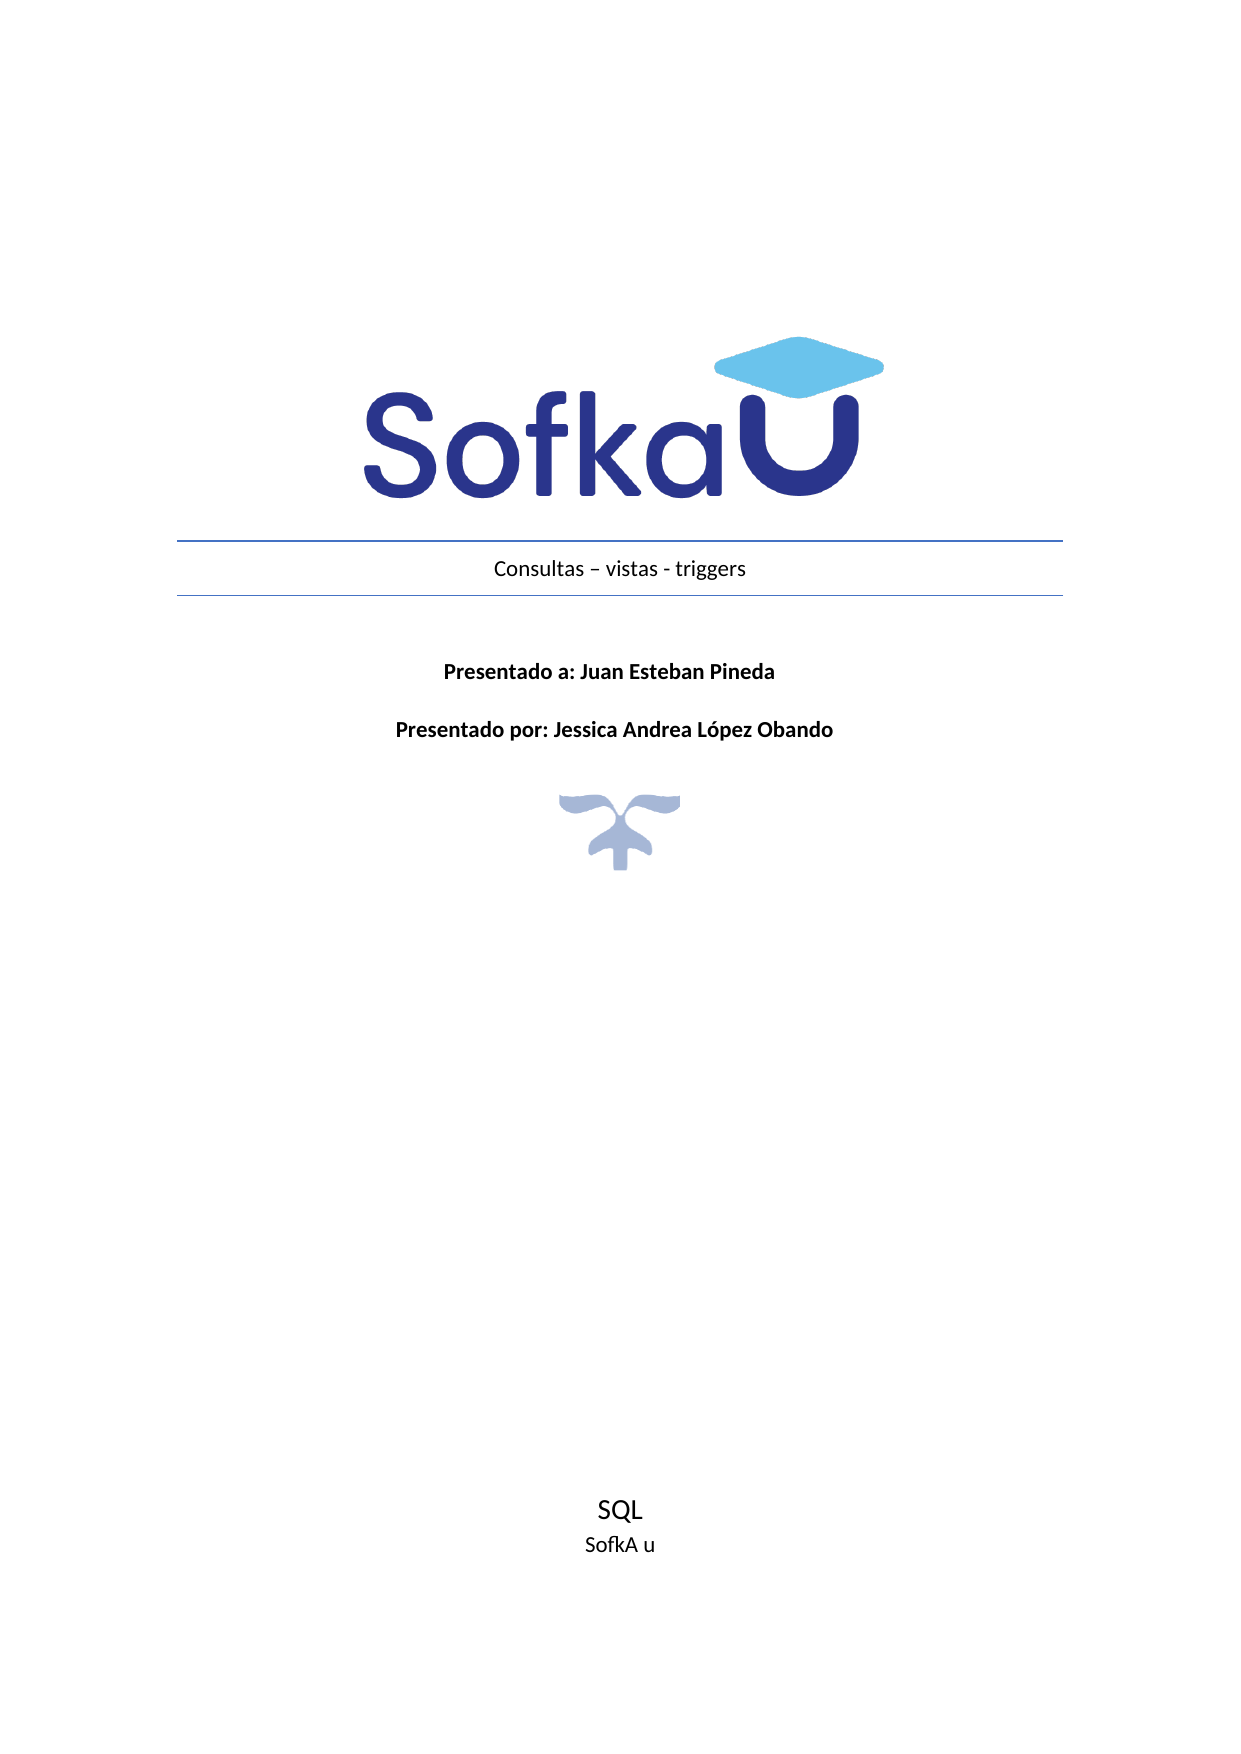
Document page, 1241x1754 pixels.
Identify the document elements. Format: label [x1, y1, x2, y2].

picture [343, 308, 897, 516]
